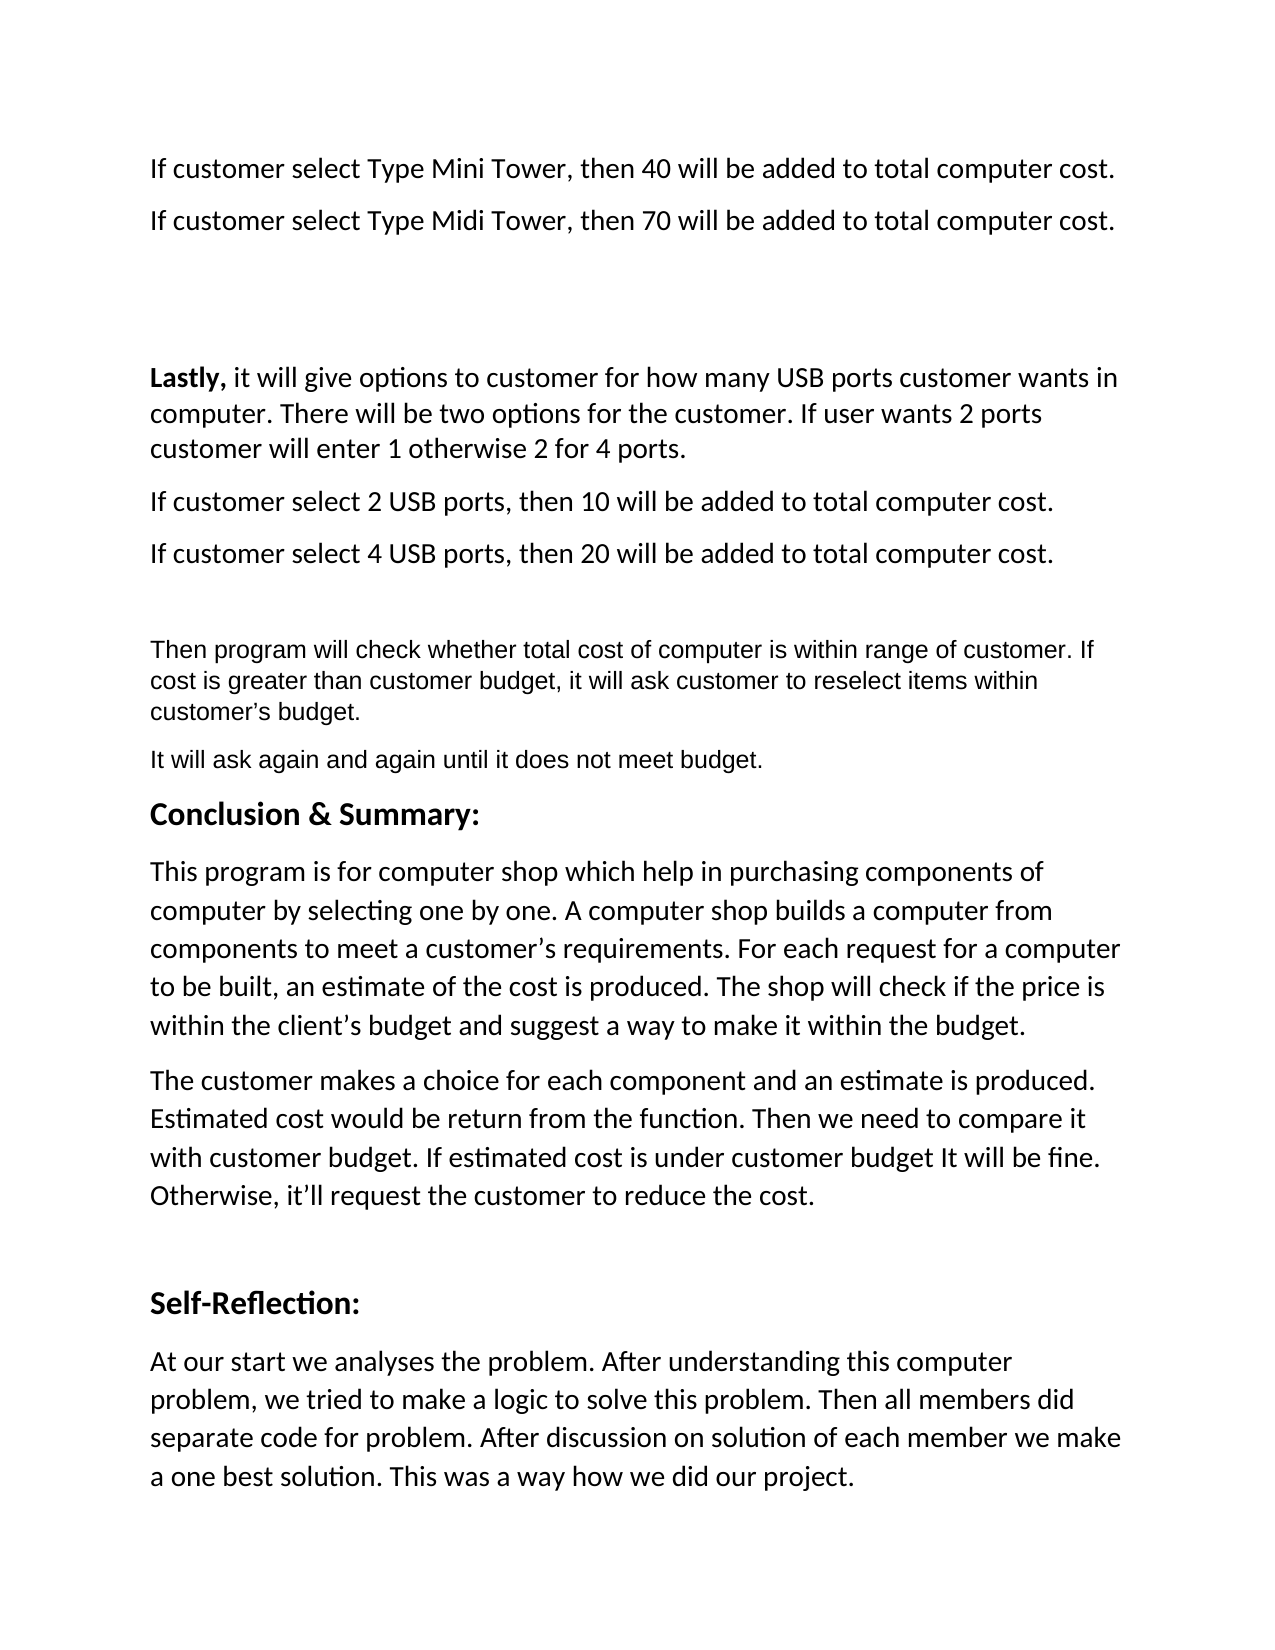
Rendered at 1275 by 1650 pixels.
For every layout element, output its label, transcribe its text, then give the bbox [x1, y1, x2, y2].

text It will ask again and again until it does not meet budget. [150, 745, 1125, 773]
text Self-Reflection: [150, 1282, 1125, 1323]
text If customer select Type Mini Tower, then 40 will be added to total computer cost. [150, 150, 1125, 186]
text If customer select Type Midi Tower, then 70 will be added to total computer cost. [150, 202, 1125, 238]
text The customer makes a choice for each component and an estimate is produced. Estimated cost would be return from the function. Then we need to compare it with customer budget. If estimated cost is under customer budget It will be fine. Otherwise, it’ll request the customer to reduce the cost. [150, 1062, 1125, 1213]
text If customer select 4 USB ports, then 20 will be added to total computer cost. [150, 535, 1125, 571]
text If customer select 2 USB ports, then 10 will be added to total computer cost. [150, 483, 1125, 518]
text Lastly, it will give options to customer for how many USB ports customer wants in computer. There will be two options for the customer. If user wants 2 ports customer will enter 1 otherwise 2 for 4 ports. [150, 359, 1125, 466]
text This program is for computer shop which help in purchasing components of computer by selecting one by one. A computer shop builds a computer from components to meet a customer’s requirements. For each request for a computer to be built, an estimate of the cost is produced. The shop will check if the price is within the client’s budget and suggest a way to make it within the budget. [150, 853, 1125, 1042]
text Then program will check whether total cost of computer is within range of customer. If cost is greater than customer budget, it will ask customer to reselect items within customer’s budget. [150, 635, 1125, 726]
text Conclusion & Summary: [150, 792, 1125, 833]
text At our start we analyses the problem. After understanding this computer problem, we tried to make a logic to solve this problem. Then all members did separate code for problem. After discussion on solution of each member we make a one best solution. This was a way how we did our project. [150, 1343, 1125, 1493]
